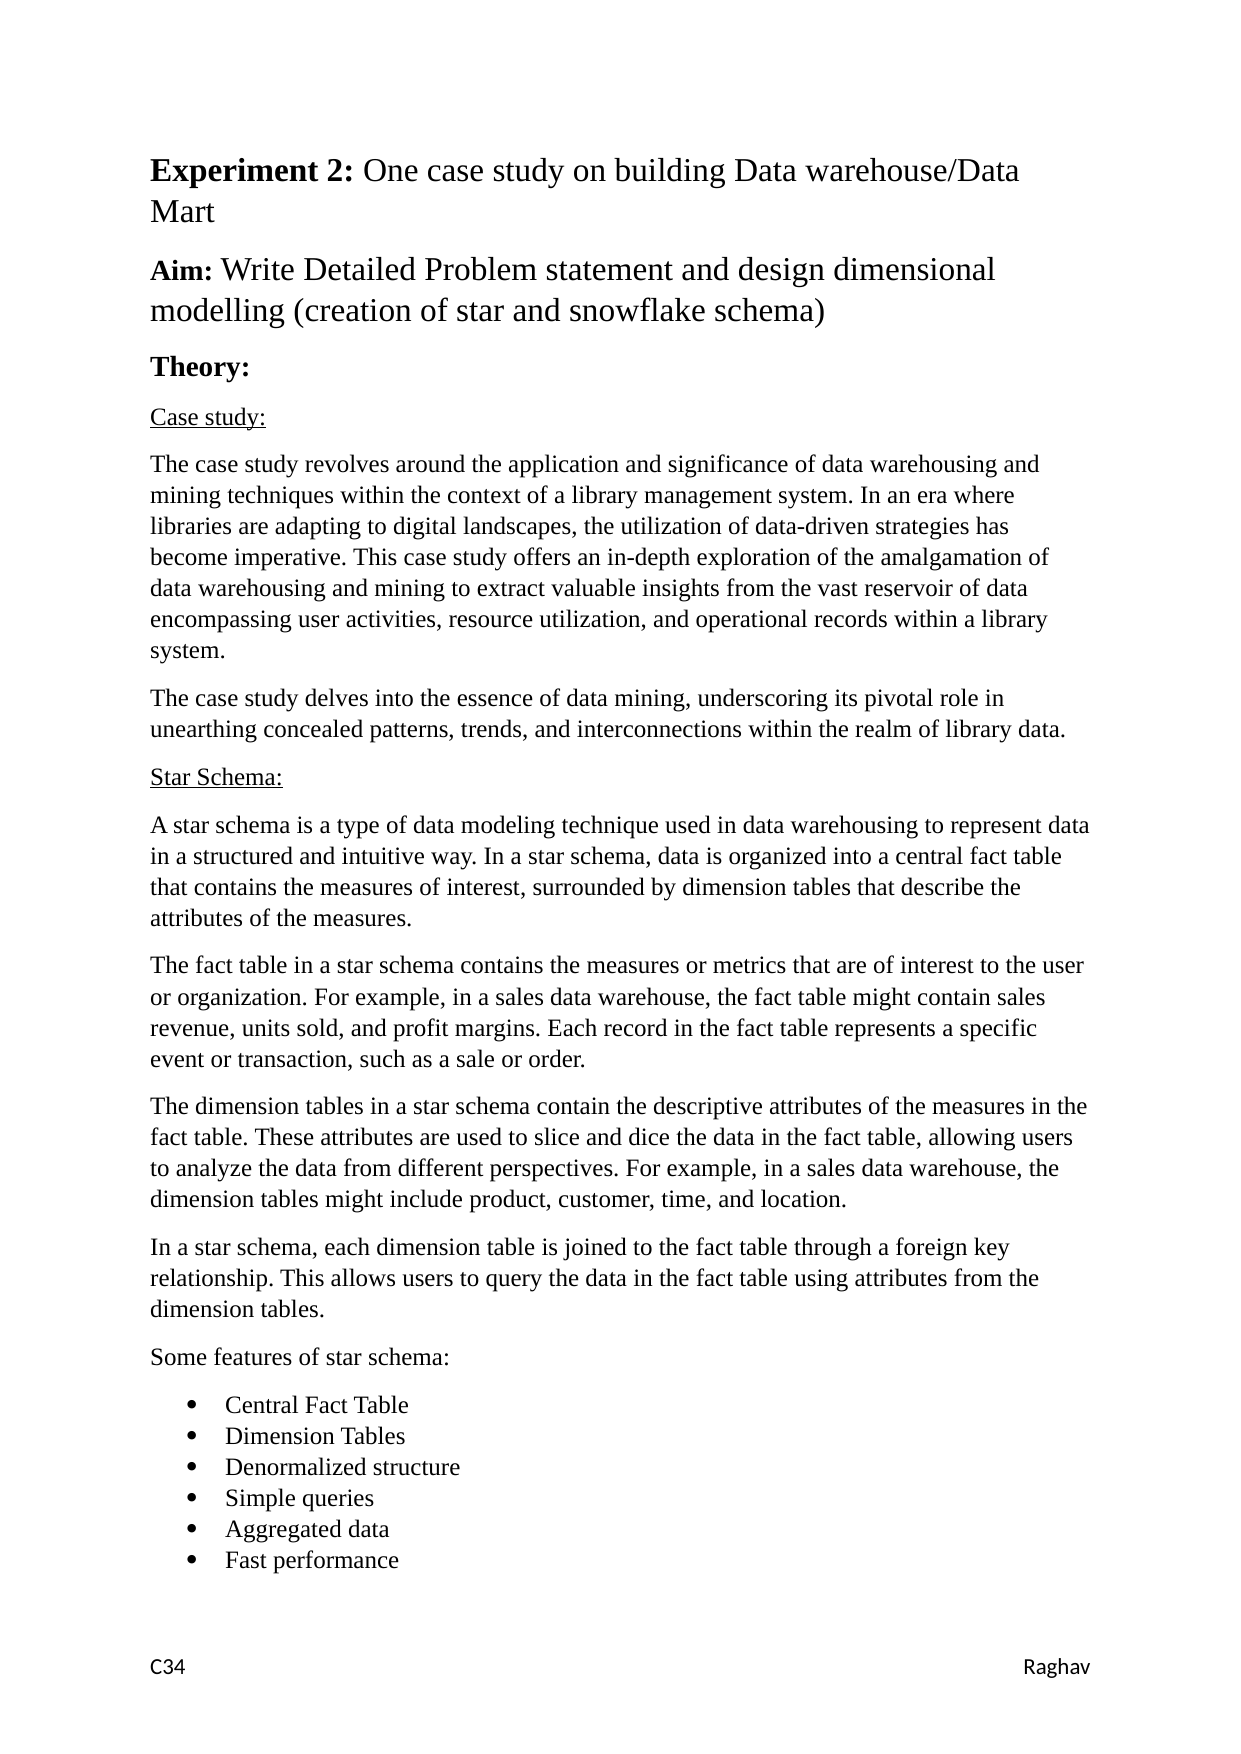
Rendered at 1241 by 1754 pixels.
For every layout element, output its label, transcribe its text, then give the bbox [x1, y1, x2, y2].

text Case study: [150, 402, 1090, 430]
text The fact table in a star schema contains the measures or metrics that are of interest to the user or organization. For example, in a sales data warehouse, the fact table might contain sales revenue, units sold, and profit margins. Each record in the fact table represents a specific event or transaction, such as a sale or order. [150, 951, 1090, 1072]
text Aim: Write Detailed Problem statement and design dimensional modelling (creation of star and snowflake schema) [150, 249, 1090, 329]
text Some features of star schema: [150, 1342, 1090, 1371]
list Central Fact Table [187, 1390, 1090, 1418]
text The dimension tables in a star schema contain the descriptive attributes of the measures in the fact table. These attributes are used to slice and dice the data in the fact table, allowing users to analyze the data from different perspectives. For example, in a sales data warehouse, the dimension tables might include product, customer, time, and location. [150, 1091, 1090, 1213]
list Simple queries [187, 1483, 1090, 1512]
text Experiment 2: One case study on building Data warehouse/Data Mart [150, 150, 1090, 230]
text A star schema is a type of data modeling technique used in data warehousing to represent data in a structured and intuitive way. In a star schema, data is organized into a central fact table that contains the measures of interest, surrounded by dimension tables that describe the attributes of the measures. [150, 810, 1090, 932]
list Denormalized structure [187, 1452, 1090, 1481]
list Aggregated data [187, 1514, 1090, 1543]
list Dimension Tables [187, 1421, 1090, 1449]
text The case study revolves around the application and significance of data warehousing and mining techniques within the context of a library management system. In an era where libraries are adapting to digital landscapes, the utilization of data-driven strategies has become imperative. This case study offers an in-depth exploration of the amalgamation of data warehousing and mining to extract valuable insights from the vast reservoir of data encompassing user activities, resource utilization, and operational records within a library system. [150, 449, 1090, 664]
text Theory: [150, 349, 1090, 382]
text The case study delves into the essence of data mining, underscoring its pivotal role in unearthing concealed patterns, trends, and interconnections within the realm of library data. [150, 683, 1090, 743]
text In a star schema, each dimension table is joined to the fact table through a foreign key relationship. This allows users to query the data in the fact table using attributes from the dimension tables. [150, 1232, 1090, 1323]
text Star Schema: [150, 762, 1090, 791]
list Fast performance [187, 1545, 1090, 1574]
